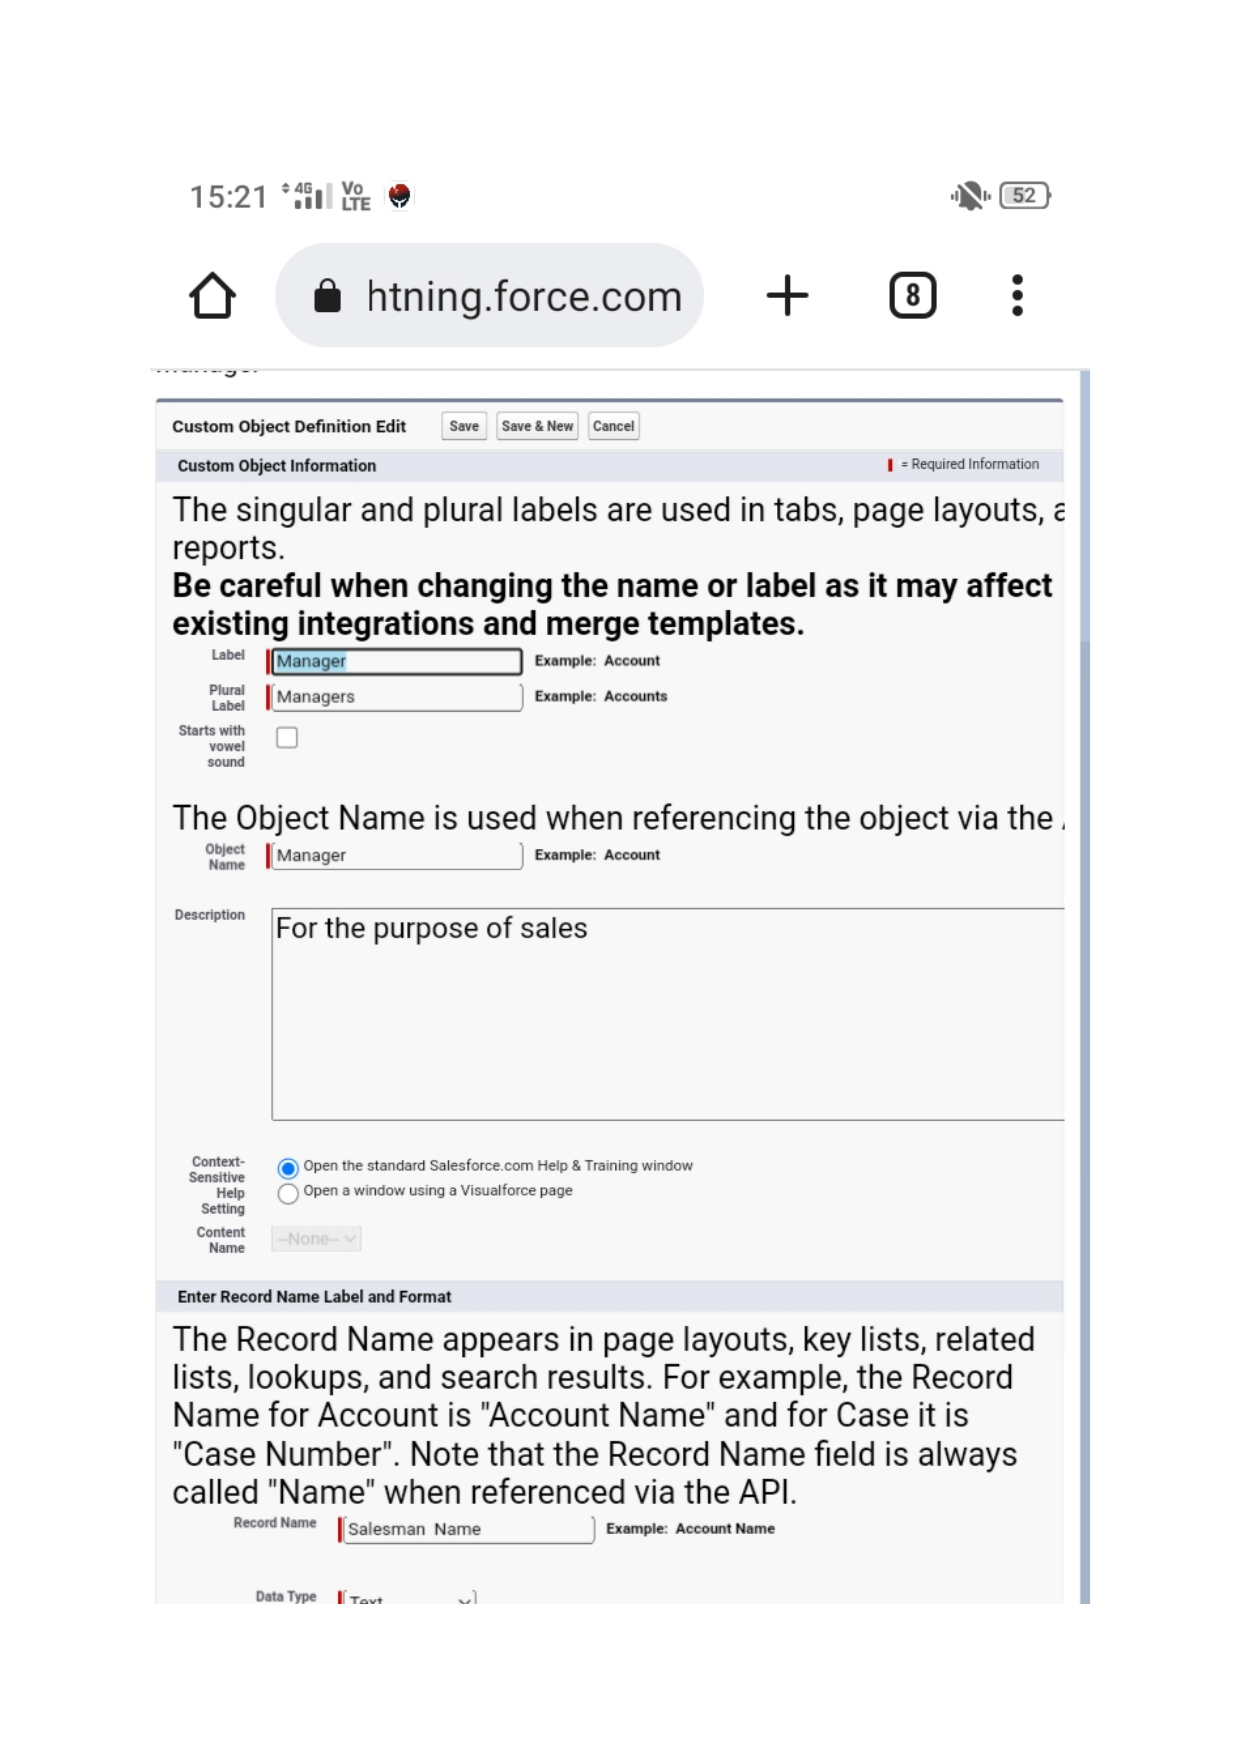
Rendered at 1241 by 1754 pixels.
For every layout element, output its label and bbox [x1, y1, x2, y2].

picture [150, 150, 1091, 1604]
